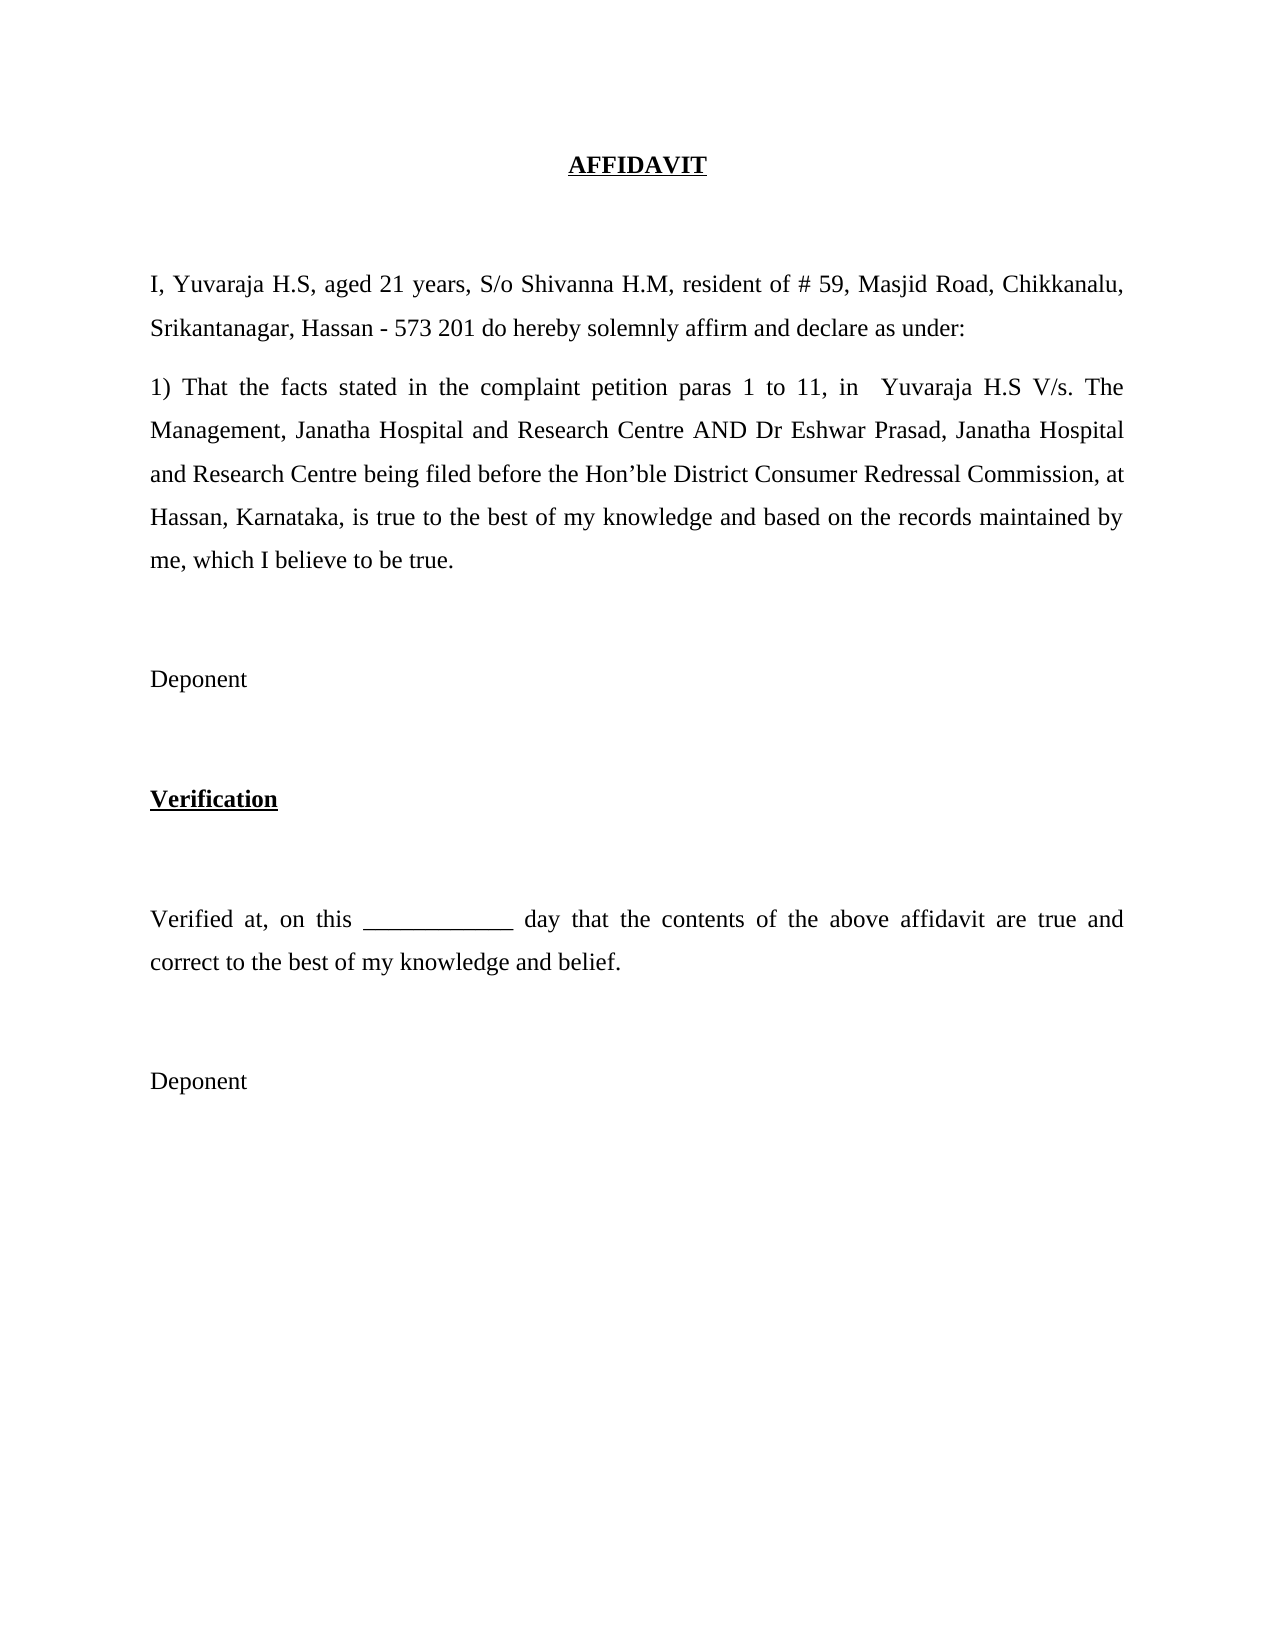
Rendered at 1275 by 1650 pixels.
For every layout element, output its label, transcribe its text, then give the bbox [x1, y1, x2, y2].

text Deponent [150, 1066, 1125, 1095]
text I, Yuvaraja H.S, aged 21 years, S/o Shivanna H.M, resident of # 59, Masjid Road, Chikkanalu, Srikantanagar, Hassan - 573 201 do hereby solemnly affirm and declare as under: [150, 269, 1125, 341]
text AFFIDAVIT [150, 150, 1125, 179]
text Verified at, on this ____________ day that the contents of the above affidavit are true and correct to the best of my knowledge and belief. [150, 904, 1125, 976]
text 1) That the facts stated in the complaint petition paras 1 to 11, in Yuvaraja H.S V/s. The Management, Janatha Hospital and Research Centre AND Dr Eshwar Prasad, Janatha Hospital and Research Centre being filed before the Hon’ble District Consumer Redressal Commission, at Hassan, Karnataka, is true to the best of my knowledge and based on the records maintained by me, which I believe to be true. [150, 372, 1125, 574]
text Verification [150, 784, 1125, 813]
text Deponent [150, 664, 1125, 693]
